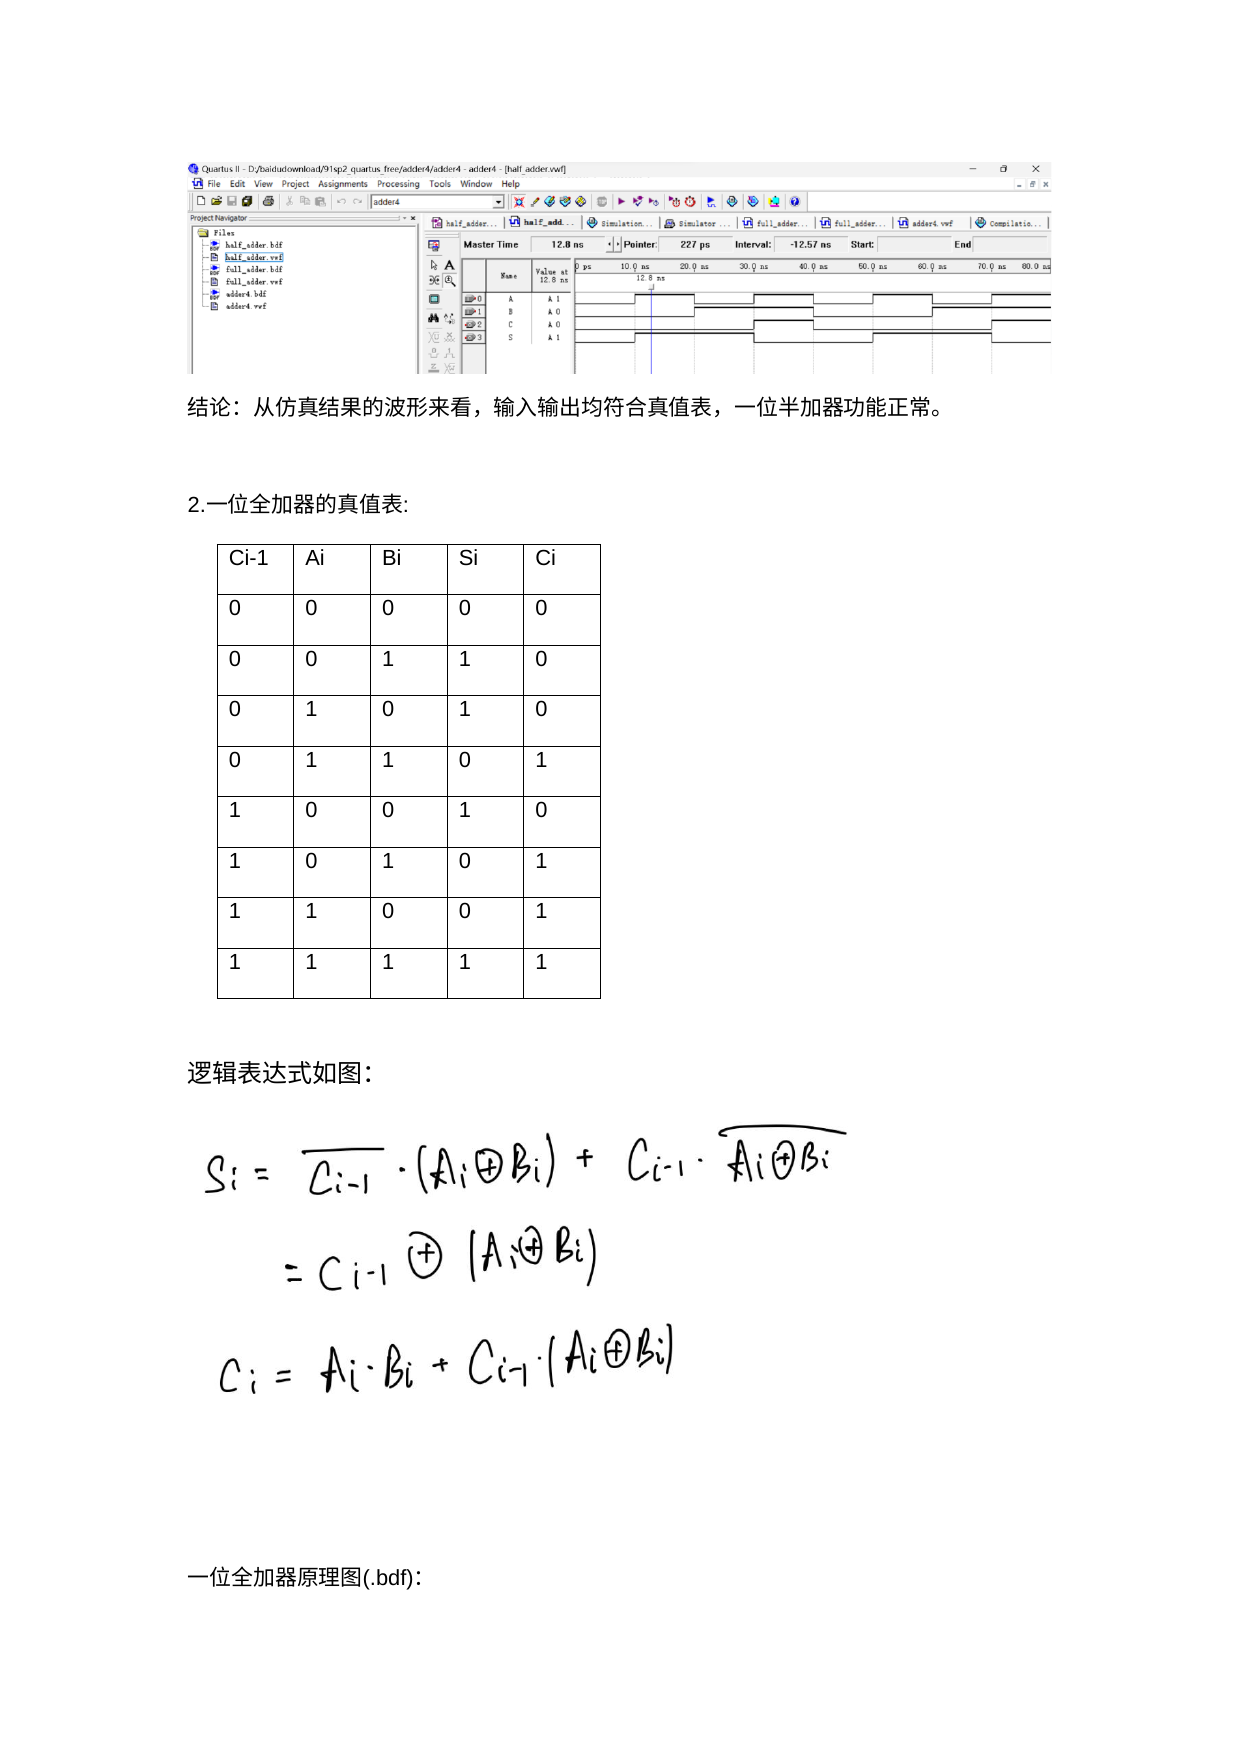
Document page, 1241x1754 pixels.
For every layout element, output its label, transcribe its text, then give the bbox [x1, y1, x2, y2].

table_cell 0 [218, 696, 293, 746]
table_cell 1 [218, 949, 293, 998]
table_header Bi [371, 545, 447, 594]
list 逻辑表达式如图： [187, 1039, 1053, 1104]
table_cell 0 [448, 747, 523, 796]
table_header Si [448, 545, 523, 594]
table_cell 1 [448, 646, 523, 695]
table_cell 0 [524, 595, 600, 645]
table_cell 1 [524, 898, 600, 948]
table_cell 1 [371, 747, 447, 796]
table_cell 0 [371, 898, 447, 948]
table_cell 1 [294, 949, 370, 998]
table_cell 1 [218, 797, 293, 847]
table_cell 1 [524, 848, 600, 897]
table_header Ci [524, 545, 600, 594]
table_cell 1 [294, 898, 370, 948]
table_cell 1 [218, 848, 293, 897]
list 2.一位全加器的真值表: [187, 487, 1053, 519]
table_cell 0 [218, 595, 293, 645]
table_cell 0 [371, 595, 447, 645]
table_cell 0 [294, 595, 370, 645]
table_cell 0 [371, 696, 447, 746]
table_cell 0 [448, 848, 523, 897]
table_cell 0 [294, 848, 370, 897]
table_cell 1 [524, 747, 600, 796]
table_cell 0 [371, 797, 447, 847]
table_cell 0 [294, 646, 370, 695]
table_cell 1 [294, 696, 370, 746]
table_cell 0 [218, 747, 293, 796]
table_header Ai [294, 545, 370, 594]
table_cell 0 [294, 797, 370, 847]
table_cell 1 [371, 646, 447, 695]
table_cell 1 [218, 898, 293, 948]
table_cell 1 [371, 848, 447, 897]
table_cell 1 [524, 949, 600, 998]
table_cell 1 [448, 797, 523, 847]
table_cell 0 [448, 898, 523, 948]
list 结论：从仿真结果的波形来看，输入输出均符合真值表，一位半加器功能正常。 [187, 389, 1053, 422]
table_cell 1 [371, 949, 447, 998]
picture [187, 162, 1052, 374]
table_cell 0 [524, 696, 600, 746]
table_cell 0 [524, 646, 600, 695]
table_cell 0 [524, 797, 600, 847]
table_cell 1 [448, 949, 523, 998]
table_header Ci-1 [218, 545, 293, 594]
picture [187, 1104, 884, 1424]
table_cell 1 [448, 696, 523, 746]
table_cell 0 [448, 595, 523, 645]
table_cell 0 [218, 646, 293, 695]
table_cell 1 [294, 747, 370, 796]
list 一位全加器原理图(.bdf)： [187, 1559, 1053, 1592]
